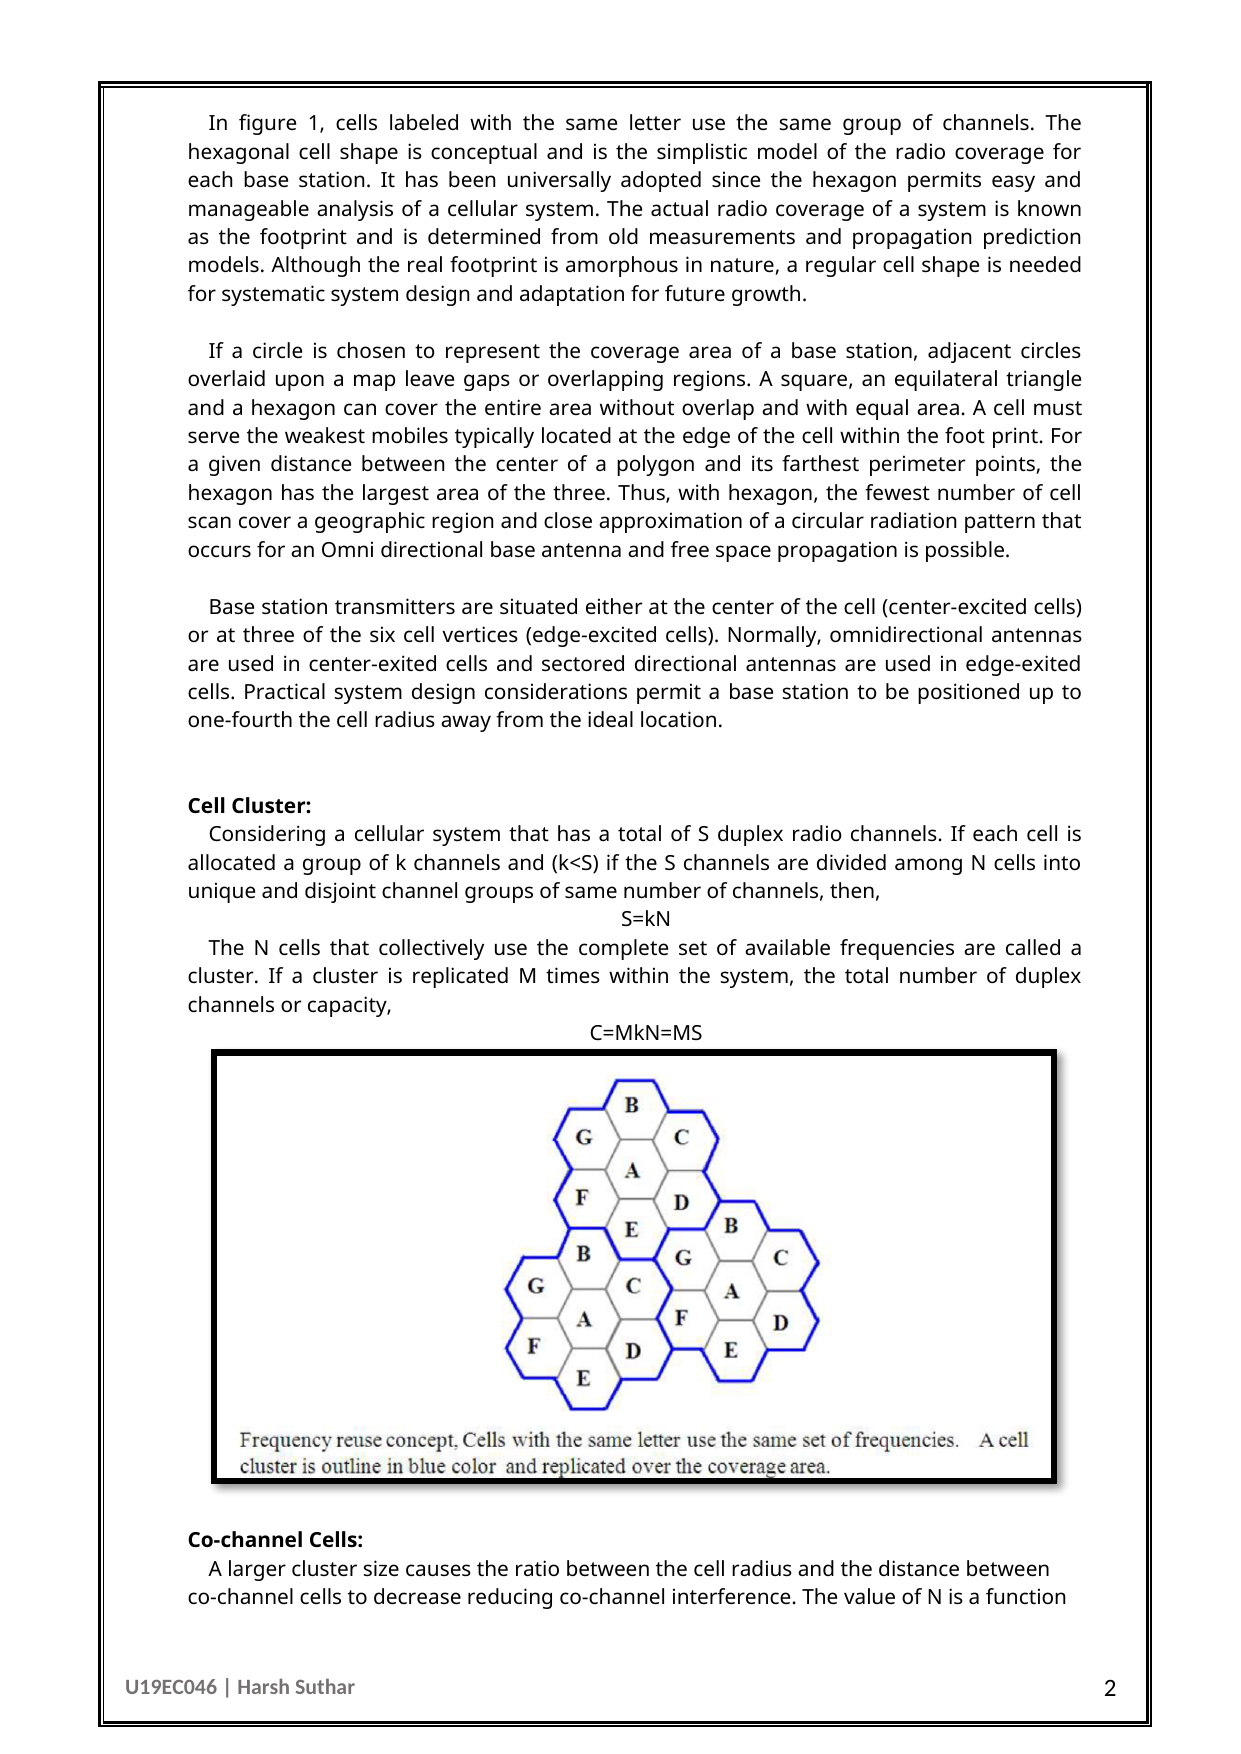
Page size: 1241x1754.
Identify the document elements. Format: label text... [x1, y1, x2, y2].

text S=kN [187, 904, 1083, 933]
text The N cells that collectively use the complete set of available frequencies are called a cluster. If a cluster is replicated M times within the system, the total number of duplex channels or capacity, [187, 933, 1083, 1018]
text Considering a cellular system that has a total of S duplex radio channels. If each cell is allocated a group of k channels and (k<S) if the S channels are divided among N cells into unique and disjoint channel groups of same number of channels, then, [187, 819, 1083, 904]
text Base station transmitters are situated either at the center of the cell (center-excited cells) or at three of the six cell vertices (edge-excited cells). Normally, omnidirectional antennas are used in center-exited cells and sectored directional antennas are used in edge-exited cells. Practical system design considerations permit a base station to be positioned up to one-fourth the cell radius away from the ideal location. [187, 592, 1083, 734]
text Cell Cluster: [187, 791, 1083, 819]
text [187, 1554, 1083, 1611]
text In figure 1, cells labeled with the same letter use the same group of channels. The hexagonal cell shape is conceptual and is the simplistic model of the radio coverage for each base station. It has been universally adopted since the hexagon permits easy and manageable analysis of a cellular system. The actual radio coverage of a system is known as the footprint and is determined from old measurements and propagation prediction models. Although the real footprint is amorphous in nature, a regular cell shape is needed for systematic system design and adaptation for future growth. [187, 108, 1083, 307]
text C=MkN=MS [187, 1018, 1083, 1047]
text Co-channel Cells: [187, 1525, 1083, 1554]
text If a circle is chosen to represent the coverage area of a base station, adjacent circles overlaid upon a map leave gaps or overlapping regions. A square, an equilateral triangle and a hexagon can cover the entire area without overlap and with equal area. A cell must serve the weakest mobiles typically located at the edge of the cell within the foot print. For a given distance between the center of a polygon and its farthest perimeter points, the hexagon has the largest area of the three. Thus, with hexagon, the fewest number of cell scan cover a geographic region and close approximation of a circular radiation pattern that occurs for an Omni directional base antenna and free space propagation is possible. [187, 336, 1083, 563]
picture [217, 1056, 1051, 1478]
